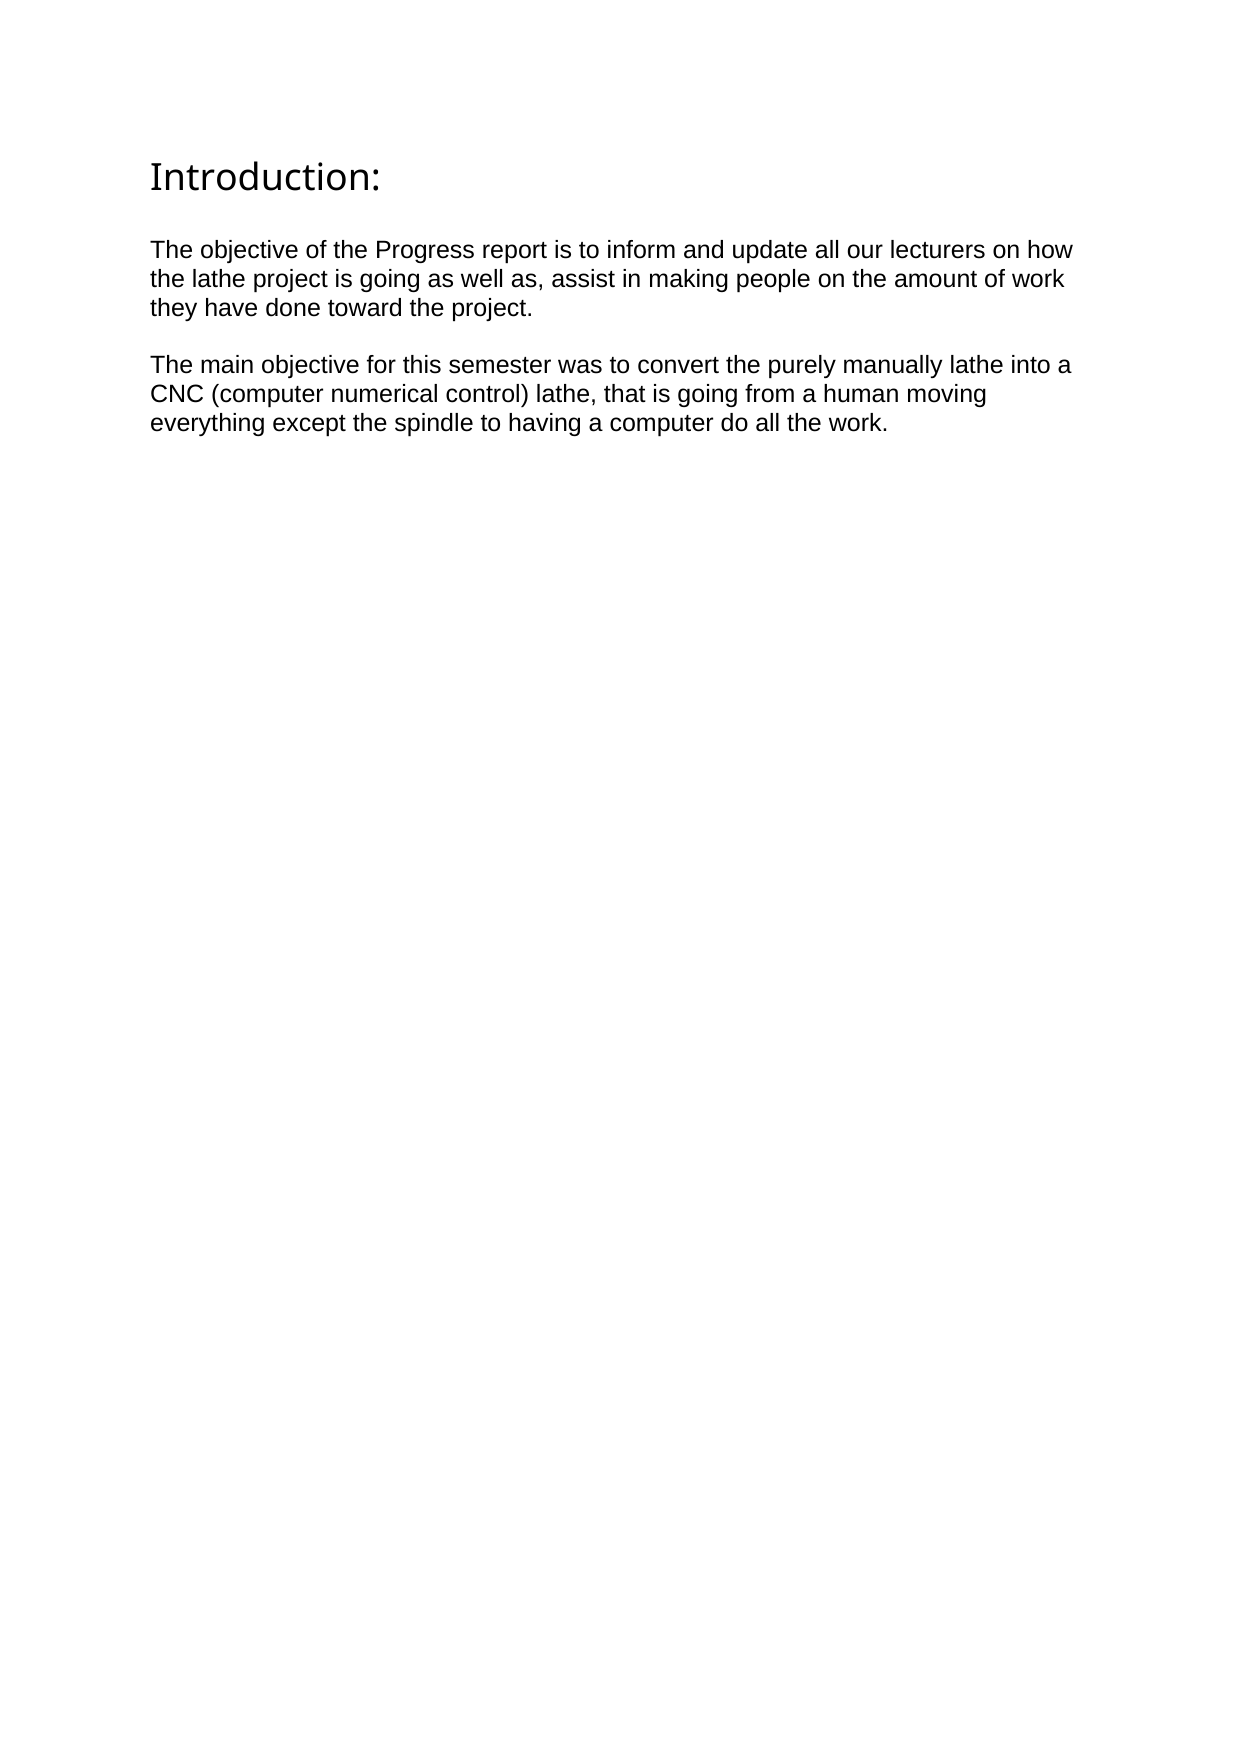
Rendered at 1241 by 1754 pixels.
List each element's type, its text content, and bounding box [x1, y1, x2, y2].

text The objective of the Progress report is to inform and update all our lecturers on how the lathe project is going as well as, assist in making people on the amount of work they have done toward the project. [150, 235, 1090, 321]
text The main objective for this semester was to convert the purely manually lathe into a CNC (computer numerical control) lathe, that is going from a human moving everything except the spindle to having a computer do all the work. [150, 350, 1090, 436]
text Introduction: [150, 150, 1090, 201]
